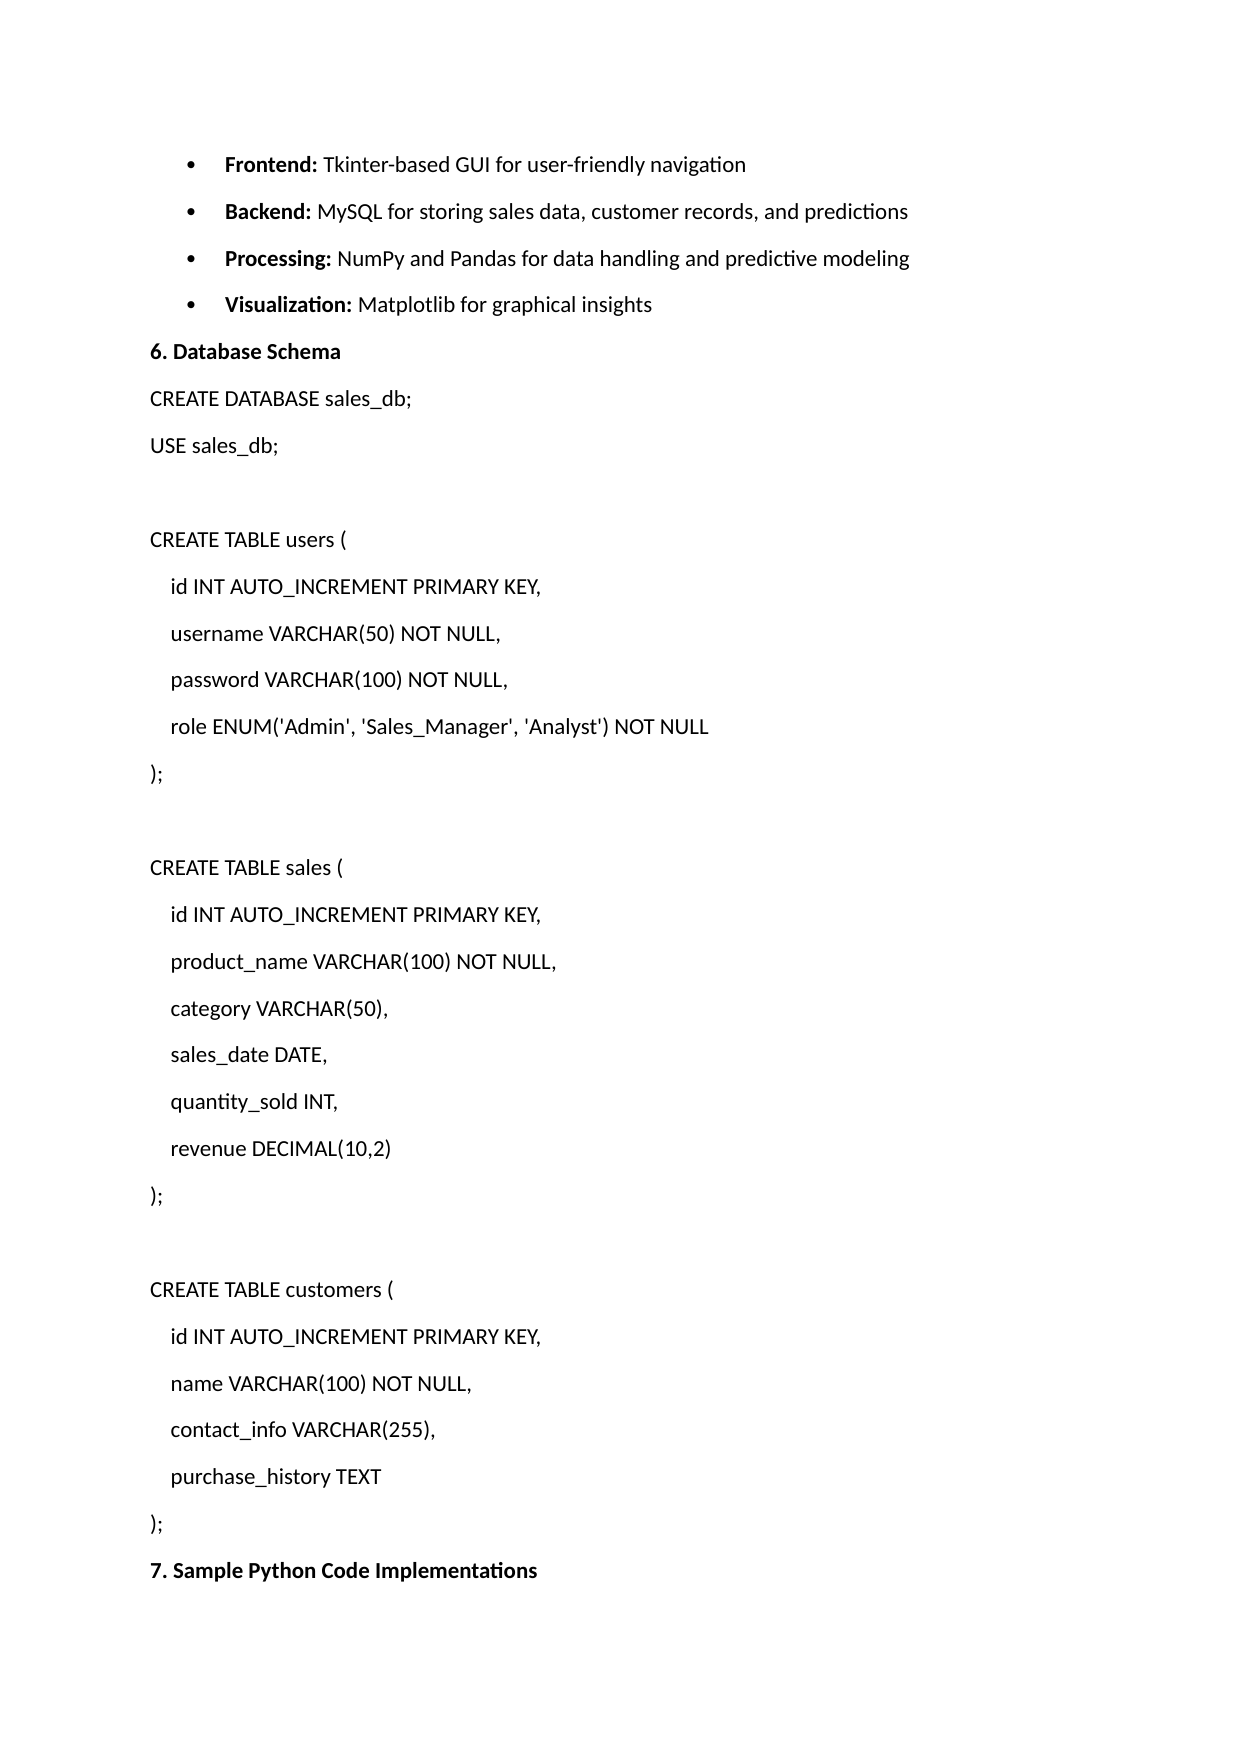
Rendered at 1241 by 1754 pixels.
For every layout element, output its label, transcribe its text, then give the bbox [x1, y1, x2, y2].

list Processing: NumPy and Pandas for data handling and predictive modeling [187, 244, 1090, 272]
list Visualization: Matplotlib for graphical insights [187, 291, 1090, 319]
text CREATE TABLE users ( [150, 525, 1090, 553]
text purchase_history TEXT [150, 1462, 1090, 1491]
list Frontend: Tkinter-based GUI for user-friendly navigation [187, 150, 1090, 178]
text contact_info VARCHAR(255), [150, 1416, 1090, 1444]
text ); [150, 759, 1090, 787]
text product_name VARCHAR(100) NOT NULL, [150, 947, 1090, 975]
text id INT AUTO_INCREMENT PRIMARY KEY, [150, 572, 1090, 600]
text 6. Database Schema [150, 337, 1090, 366]
text password VARCHAR(100) NOT NULL, [150, 666, 1090, 694]
text username VARCHAR(50) NOT NULL, [150, 619, 1090, 647]
text USE sales_db; [150, 431, 1090, 459]
list Backend: MySQL for storing sales data, customer records, and predictions [187, 197, 1090, 225]
text CREATE DATABASE sales_db; [150, 384, 1090, 412]
text CREATE TABLE sales ( [150, 853, 1090, 881]
text 7. Sample Python Code Implementations [150, 1556, 1090, 1584]
text ); [150, 1509, 1090, 1537]
text name VARCHAR(100) NOT NULL, [150, 1369, 1090, 1397]
text quantity_sold INT, [150, 1087, 1090, 1116]
text id INT AUTO_INCREMENT PRIMARY KEY, [150, 1322, 1090, 1350]
text id INT AUTO_INCREMENT PRIMARY KEY, [150, 900, 1090, 928]
text CREATE TABLE customers ( [150, 1275, 1090, 1303]
text ); [150, 1181, 1090, 1209]
text revenue DECIMAL(10,2) [150, 1134, 1090, 1162]
text role ENUM('Admin', 'Sales_Manager', 'Analyst') NOT NULL [150, 712, 1090, 741]
text category VARCHAR(50), [150, 994, 1090, 1022]
text sales_date DATE, [150, 1041, 1090, 1069]
